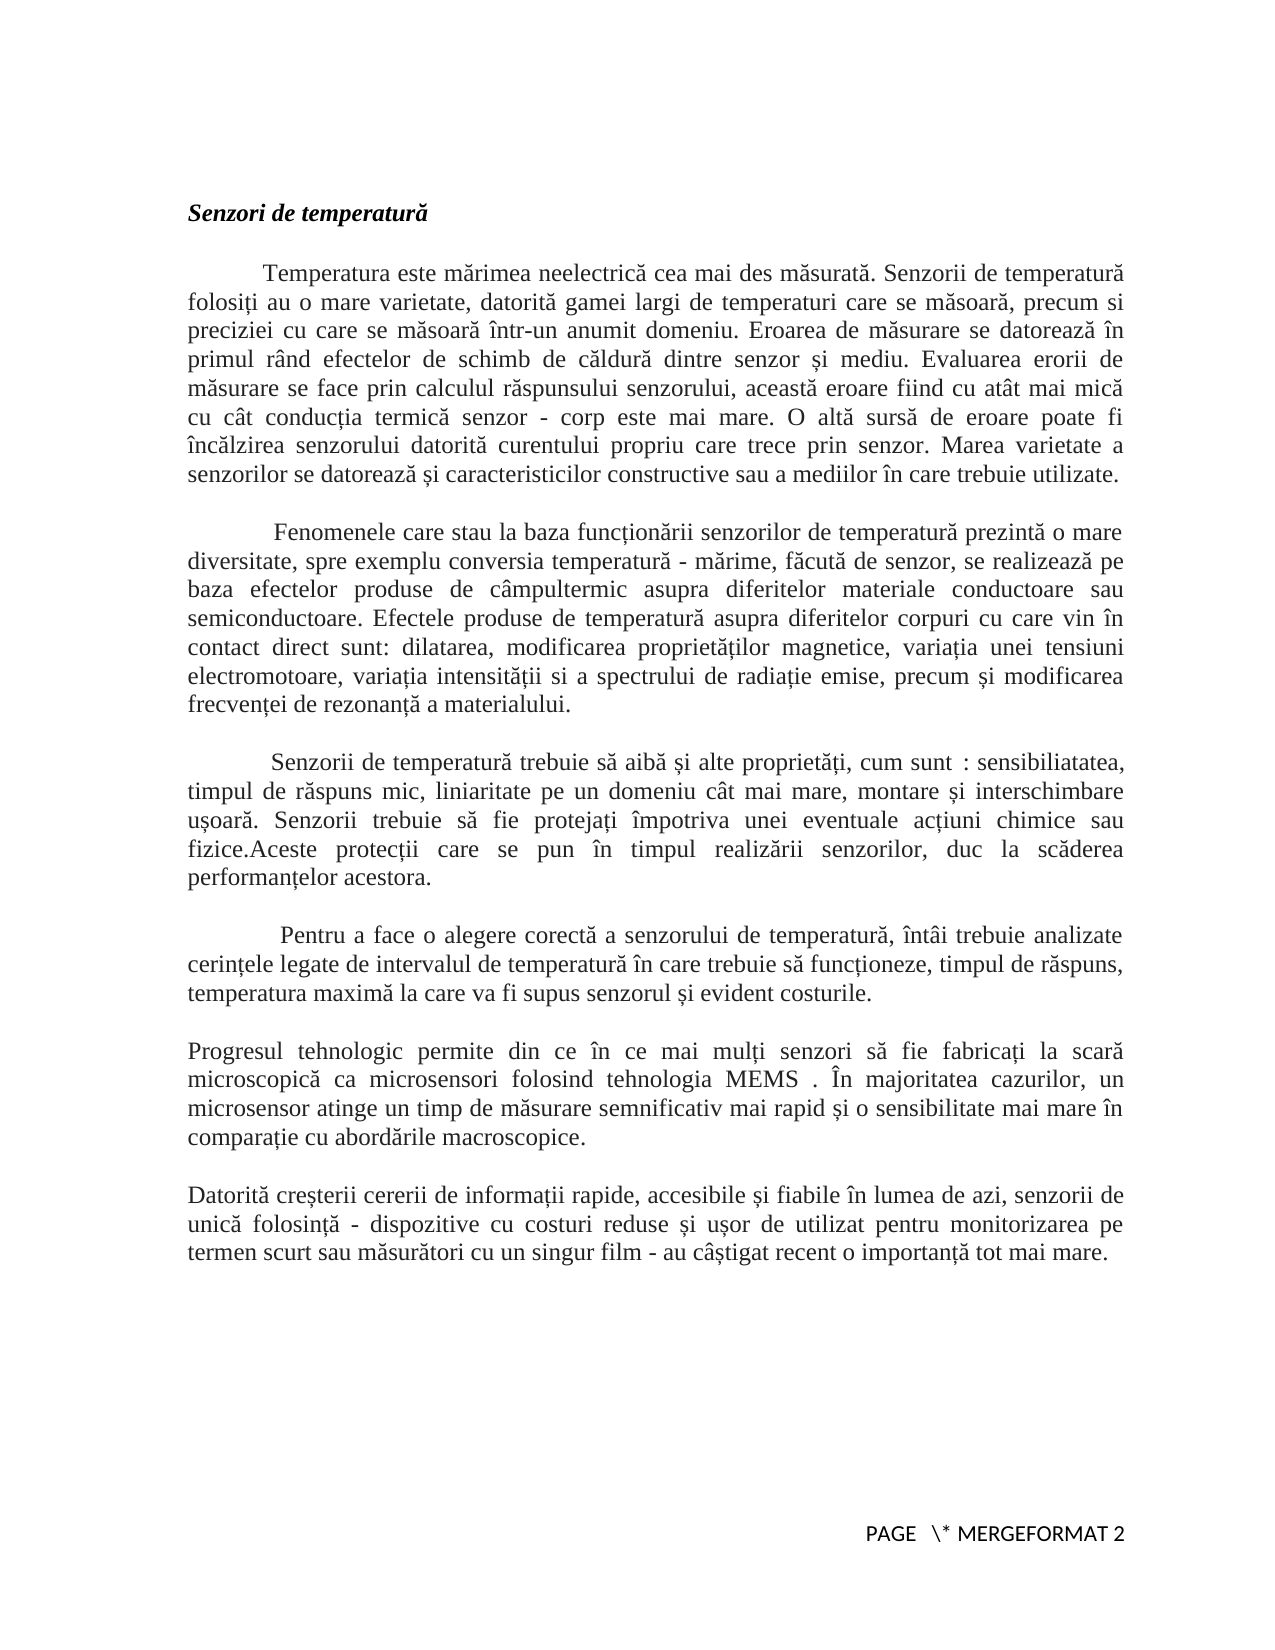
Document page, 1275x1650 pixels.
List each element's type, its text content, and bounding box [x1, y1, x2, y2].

text Senzorii de temperatură trebuie să aibă și alte proprietăți, cum sunt : sensibiliatatea, timpul de răspuns mic, liniaritate pe un domeniu cât mai mare, montare și interschimbare ușoară. Senzorii trebuie să fie protejați împotriva unei eventuale acțiuni chimice sau fizice.Aceste protecții care se pun în timpul realizării senzorilor, duc la scăderea performanțelor acestora. [187, 747, 1125, 891]
text Temperatura este mărimea neelectrică cea mai des măsurată. Senzorii de temperatură folosiți au o mare varietate, datorită gamei largi de temperaturi care se măsoară, precum si preciziei cu care se măsoară într-un anumit domeniu. Eroarea de măsurare se datorează în primul rând efectelor de schimb de căldură dintre senzor și mediu. Evaluarea erorii de măsurare se face prin calculul răspunsului senzorului, această eroare fiind cu atât mai mică cu cât conducția termică senzor - corp este mai mare. O altă sursă de eroare poate fi încălzirea senzorului datorită curentului propriu care trece prin senzor. Marea varietate a senzorilor se datorează și caracteristicilor constructive sau a mediilor în care trebuie utilizate. [187, 258, 1125, 488]
text Senzori de temperatură [150, 198, 1125, 226]
text Datorită creșterii cererii de informații rapide, accesibile și fiabile în lumea de azi, senzorii de unică folosință - dispozitive cu costuri reduse și ușor de utilizat pentru monitorizarea pe termen scurt sau măsurători cu un singur film - au câștigat recent o importanță tot mai mare. [187, 1180, 1125, 1266]
text Pentru a face o alegere corectă a senzorului de temperatură, întâi trebuie analizate cerințele legate de intervalul de temperatură în care trebuie să funcționeze, timpul de răspuns, temperatura maximă la care va fi supus senzorul și evident costurile. [187, 920, 1125, 1007]
text Progresul tehnologic permite din ce în ce mai mulți senzori să fie fabricați la scară microscopică ca microsensori folosind tehnologia MEMS . În majoritatea cazurilor, un microsensor atinge un timp de măsurare semnificativ mai rapid și o sensibilitate mai mare în comparație cu abordările macroscopice. [187, 1036, 1125, 1151]
text Fenomenele care stau la baza funcționării senzorilor de temperatură prezintă o mare diversitate, spre exemplu conversia temperatură - mărime, făcută de senzor, se realizează pe baza efectelor produse de câmpultermic asupra diferitelor materiale conductoare sau semiconductoare. Efectele produse de temperatură asupra diferitelor corpuri cu care vin în contact direct sunt: dilatarea, modificarea proprietăților magnetice, variația unei tensiuni electromotoare, variația intensității si a spectrului de radiație emise, precum și modificarea frecvenței de rezonanță a materialului. [187, 517, 1125, 718]
